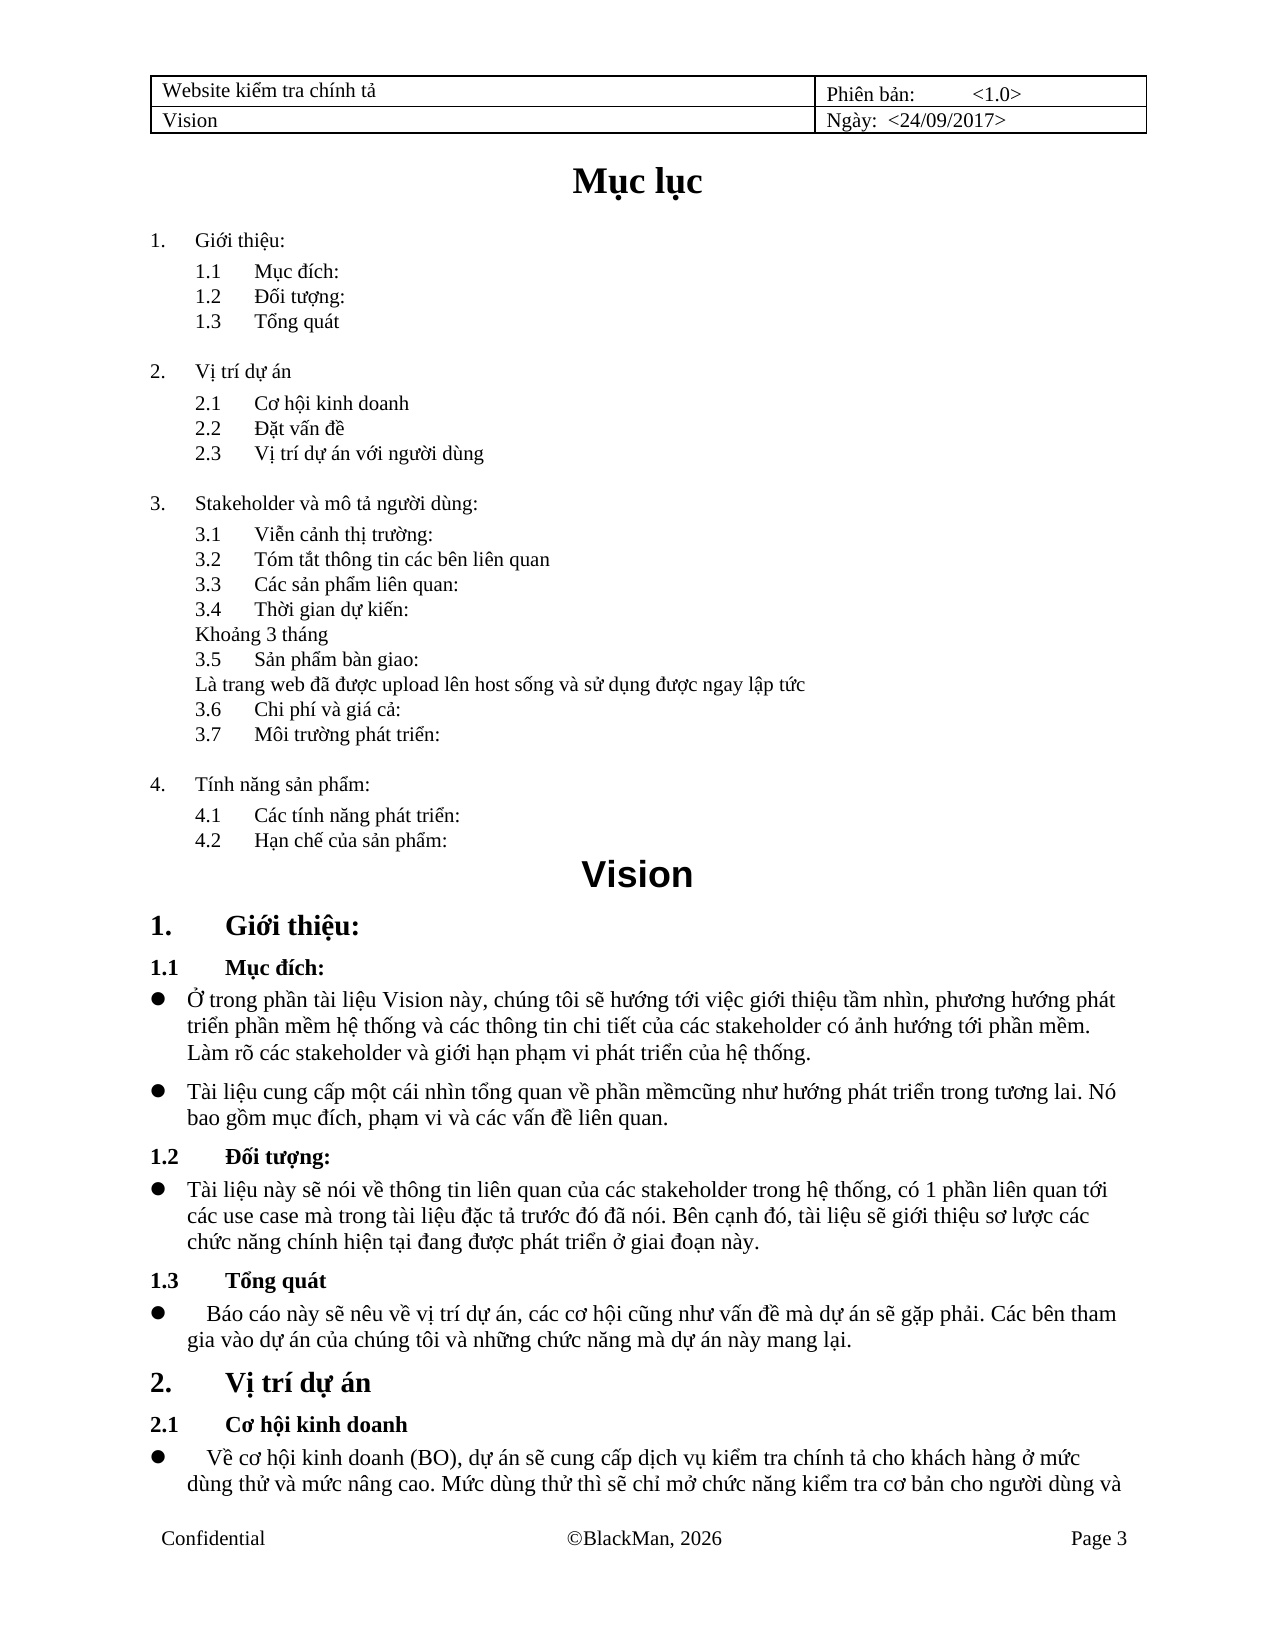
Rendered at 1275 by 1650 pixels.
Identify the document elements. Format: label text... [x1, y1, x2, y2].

text 4. Tính năng sản phẩm: 8 [150, 771, 1050, 796]
text 4.2 Hạn chế của sản phẩm: 8 [195, 827, 1050, 852]
text Tài liệu cung cấp một cái nhìn tổng quan về phần mềmcũng như hướng phát triển trong tương lai. Nó bao gồm mục đích, phạm vi và các vấn đề liên quan. [149, 1078, 1125, 1131]
subtitle Đối tượng: [150, 1143, 1125, 1169]
title Vision [150, 852, 1125, 895]
text 1.1 Mục đích: 4 [195, 258, 1050, 283]
text Là trang web đã được upload lên host sống và sử dụng được ngay lập tức 7 [195, 671, 1050, 696]
text Khoảng 3 tháng 7 [195, 621, 1050, 646]
subtitle Giới thiệu: [150, 908, 1125, 941]
text 2.2 Đặt vấn đề 4 [195, 414, 1050, 439]
text 3.1 Viễn cảnh thị trường: 6 [195, 521, 1050, 546]
text Ở trong phần tài liệu Vision này, chúng tôi sẽ hướng tới việc giới thiệu tầm nhìn, phương hướng phát triển phần mềm hệ thống và các thông tin chi tiết của các stakeholder có ảnh hướng tới phần mềm. Làm rõ các stakeholder và giới hạn phạm vi phát triển của hệ thống. [149, 986, 1125, 1065]
text 3.2 Tóm tắt thông tin các bên liên quan 6 [195, 546, 1050, 571]
text 1.2 Đối tượng: 4 [195, 283, 1050, 308]
text 3.3 Các sản phẩm liên quan: 7 [195, 571, 1050, 596]
subtitle Vị trí dự án [150, 1365, 1125, 1398]
subtitle Cơ hội kinh doanh [150, 1411, 1125, 1437]
title Mục lục [150, 159, 1125, 202]
text 1.3 Tổng quát 4 [195, 308, 1050, 333]
subtitle Tổng quát [150, 1267, 1125, 1293]
text 2.1 Cơ hội kinh doanh 4 [195, 389, 1050, 414]
text 1. Giới thiệu: 4 [150, 227, 1050, 252]
text Báo cáo này sẽ nêu về vị trí dự án, các cơ hội cũng như vấn đề mà dự án sẽ gặp phải. Các bên tham gia vào dự án của chúng tôi và những chức năng mà dự án này mang lại. [149, 1300, 1125, 1352]
text 3.4 Thời gian dự kiến: 7 [195, 596, 1050, 621]
text 3.6 Chi phí và giá cả: 7 [195, 696, 1050, 721]
text 4.1 Các tính năng phát triển: 8 [195, 802, 1050, 827]
text 3.5 Sản phẩm bàn giao: 7 [195, 646, 1050, 671]
text 3.7 Môi trường phát triển: 7 [195, 721, 1050, 746]
text 2. Vị trí dự án 4 [150, 358, 1050, 383]
subtitle Mục đích: [150, 954, 1125, 980]
text 3. Stakeholder và mô tả người dùng: 6 [150, 489, 1050, 514]
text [149, 1444, 1125, 1496]
text 2.3 Vị trí dự án với người dùng 6 [195, 439, 1050, 464]
text Tài liệu này sẽ nói về thông tin liên quan của các stakeholder trong hệ thống, có 1 phần liên quan tới các use case mà trong tài liệu đặc tả trước đó đã nói. Bên cạnh đó, tài liệu sẽ giới thiệu sơ lược các chức năng chính hiện tại đang được phát triển ở giai đoạn này. [149, 1176, 1125, 1255]
